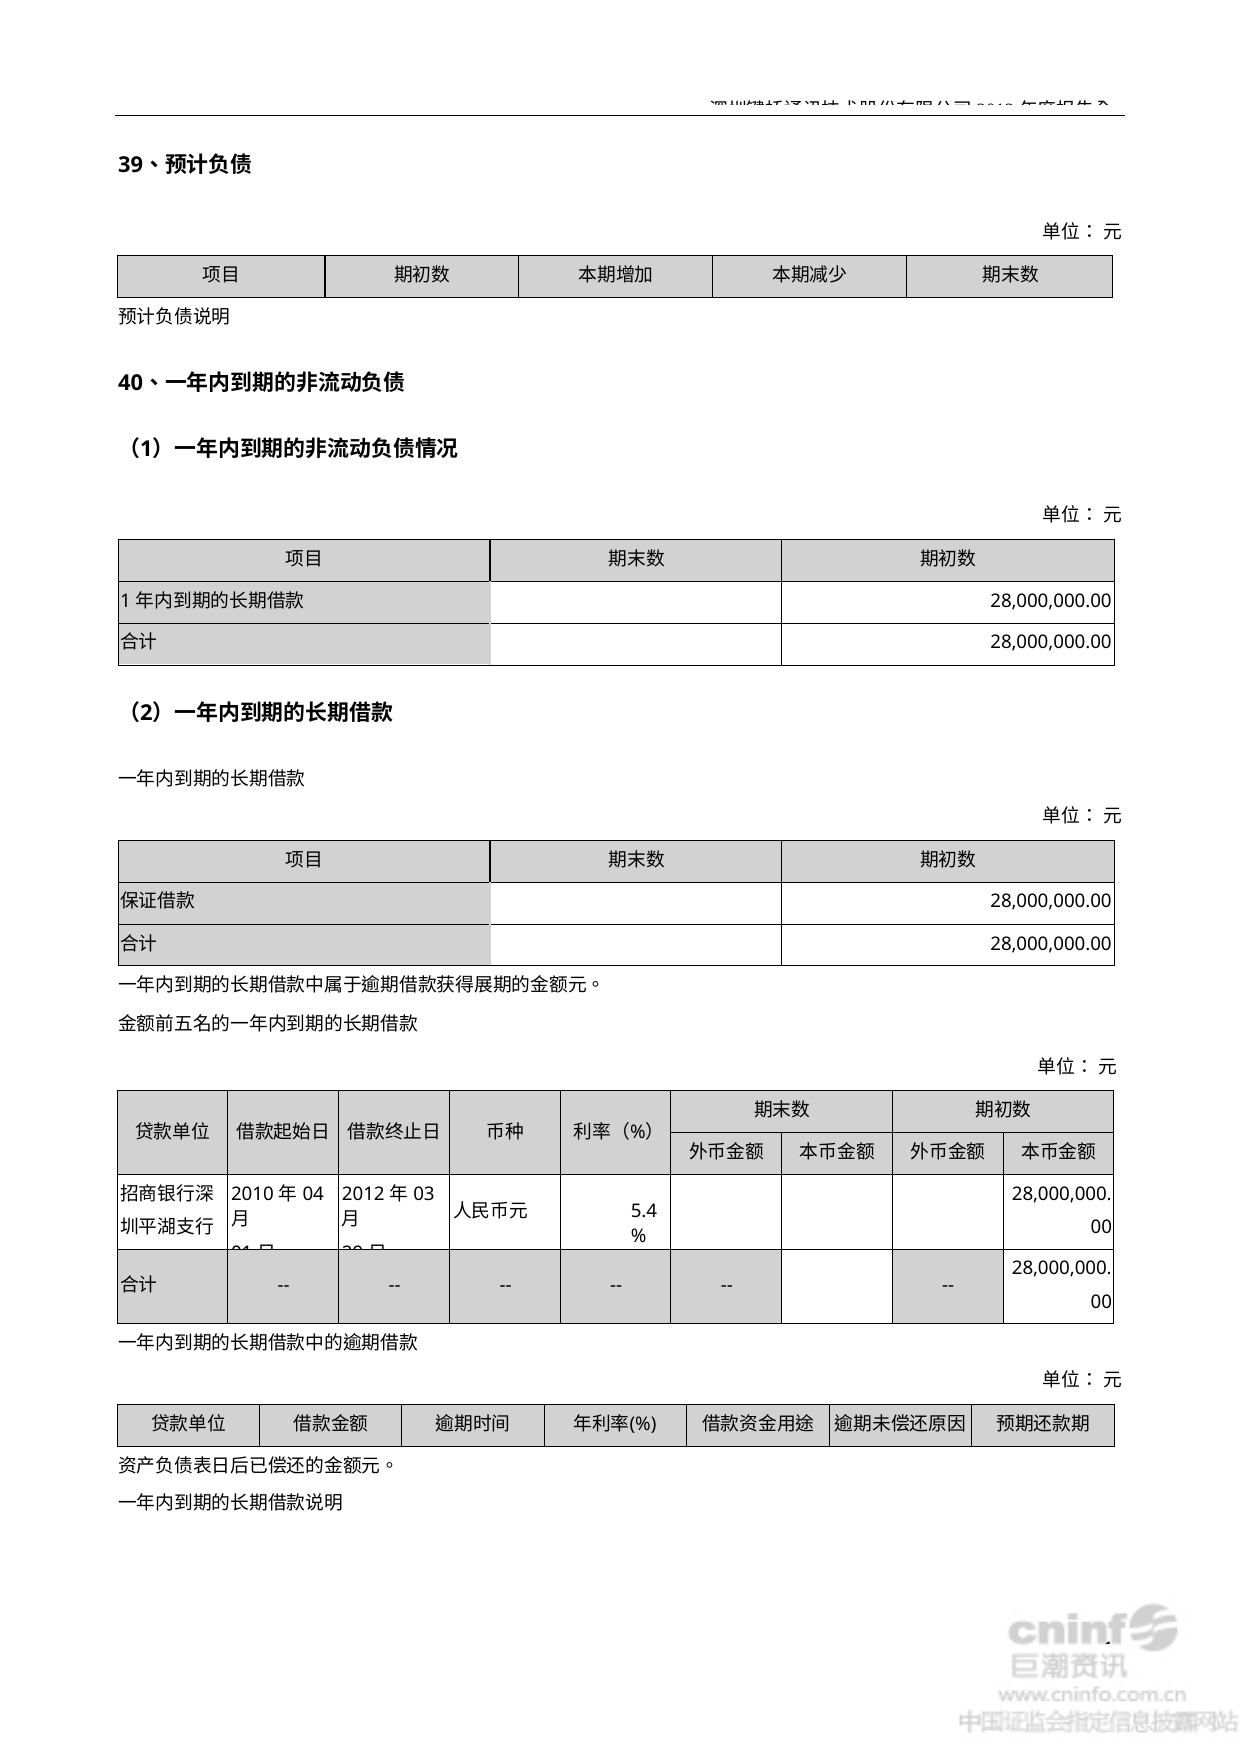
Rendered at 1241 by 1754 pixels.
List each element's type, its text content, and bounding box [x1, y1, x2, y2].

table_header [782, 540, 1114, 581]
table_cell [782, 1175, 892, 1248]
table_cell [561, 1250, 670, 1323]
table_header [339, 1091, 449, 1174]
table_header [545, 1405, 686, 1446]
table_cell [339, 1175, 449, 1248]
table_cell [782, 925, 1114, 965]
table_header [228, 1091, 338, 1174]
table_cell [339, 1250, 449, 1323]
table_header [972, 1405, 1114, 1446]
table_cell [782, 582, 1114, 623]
text 单位： 元 [102, 803, 1122, 828]
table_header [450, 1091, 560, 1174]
text 资产负债表日后已偿还的金额元。 一年内到期的长期借款说明 [118, 1452, 401, 1515]
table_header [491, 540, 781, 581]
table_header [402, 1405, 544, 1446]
text 一年内到期的长期借款中的逾期借款 [118, 1329, 1123, 1354]
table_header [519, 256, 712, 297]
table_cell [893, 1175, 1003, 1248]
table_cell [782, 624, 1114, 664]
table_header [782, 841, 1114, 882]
text 一年内到期的长期借款中属于逾期借款获得展期的金额元。 金额前五名的一年内到期的长期借款 [118, 972, 607, 1035]
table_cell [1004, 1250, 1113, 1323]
subtitle （2）一年内到期的长期借款 [118, 697, 1123, 726]
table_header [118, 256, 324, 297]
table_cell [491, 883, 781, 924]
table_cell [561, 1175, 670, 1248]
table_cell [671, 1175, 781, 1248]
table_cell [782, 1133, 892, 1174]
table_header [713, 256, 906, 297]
subtitle （1）一年内到期的非流动负债情况 [118, 433, 1123, 463]
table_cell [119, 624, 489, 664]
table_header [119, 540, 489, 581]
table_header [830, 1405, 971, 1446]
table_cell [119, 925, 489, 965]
text 单位： 元 [102, 1367, 1122, 1392]
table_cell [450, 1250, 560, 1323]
text 一年内到期的长期借款 [118, 765, 1123, 790]
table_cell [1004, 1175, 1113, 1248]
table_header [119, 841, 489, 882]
text 预计负债说明 [118, 303, 1123, 329]
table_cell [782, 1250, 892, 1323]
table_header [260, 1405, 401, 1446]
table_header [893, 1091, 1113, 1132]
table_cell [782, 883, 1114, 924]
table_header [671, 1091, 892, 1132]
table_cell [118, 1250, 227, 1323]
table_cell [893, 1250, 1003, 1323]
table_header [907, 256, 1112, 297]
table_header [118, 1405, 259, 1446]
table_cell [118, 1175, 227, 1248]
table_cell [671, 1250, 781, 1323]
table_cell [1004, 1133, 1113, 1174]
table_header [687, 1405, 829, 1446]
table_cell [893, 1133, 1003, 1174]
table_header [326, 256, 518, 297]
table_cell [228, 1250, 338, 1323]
subtitle 40、一年内到期的非流动负债 [118, 366, 1123, 396]
text 单位： 元 [102, 218, 1122, 243]
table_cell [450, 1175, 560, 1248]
subtitle 39、预计负债 [118, 149, 1123, 179]
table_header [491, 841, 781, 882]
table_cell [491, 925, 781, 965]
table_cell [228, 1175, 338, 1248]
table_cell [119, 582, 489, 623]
picture [958, 1593, 1241, 1754]
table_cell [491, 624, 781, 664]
text 单位： 元 [1037, 1053, 1240, 1078]
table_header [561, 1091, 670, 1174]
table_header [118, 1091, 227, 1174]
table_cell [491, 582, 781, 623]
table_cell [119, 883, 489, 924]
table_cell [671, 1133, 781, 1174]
text 单位： 元 [102, 502, 1122, 527]
